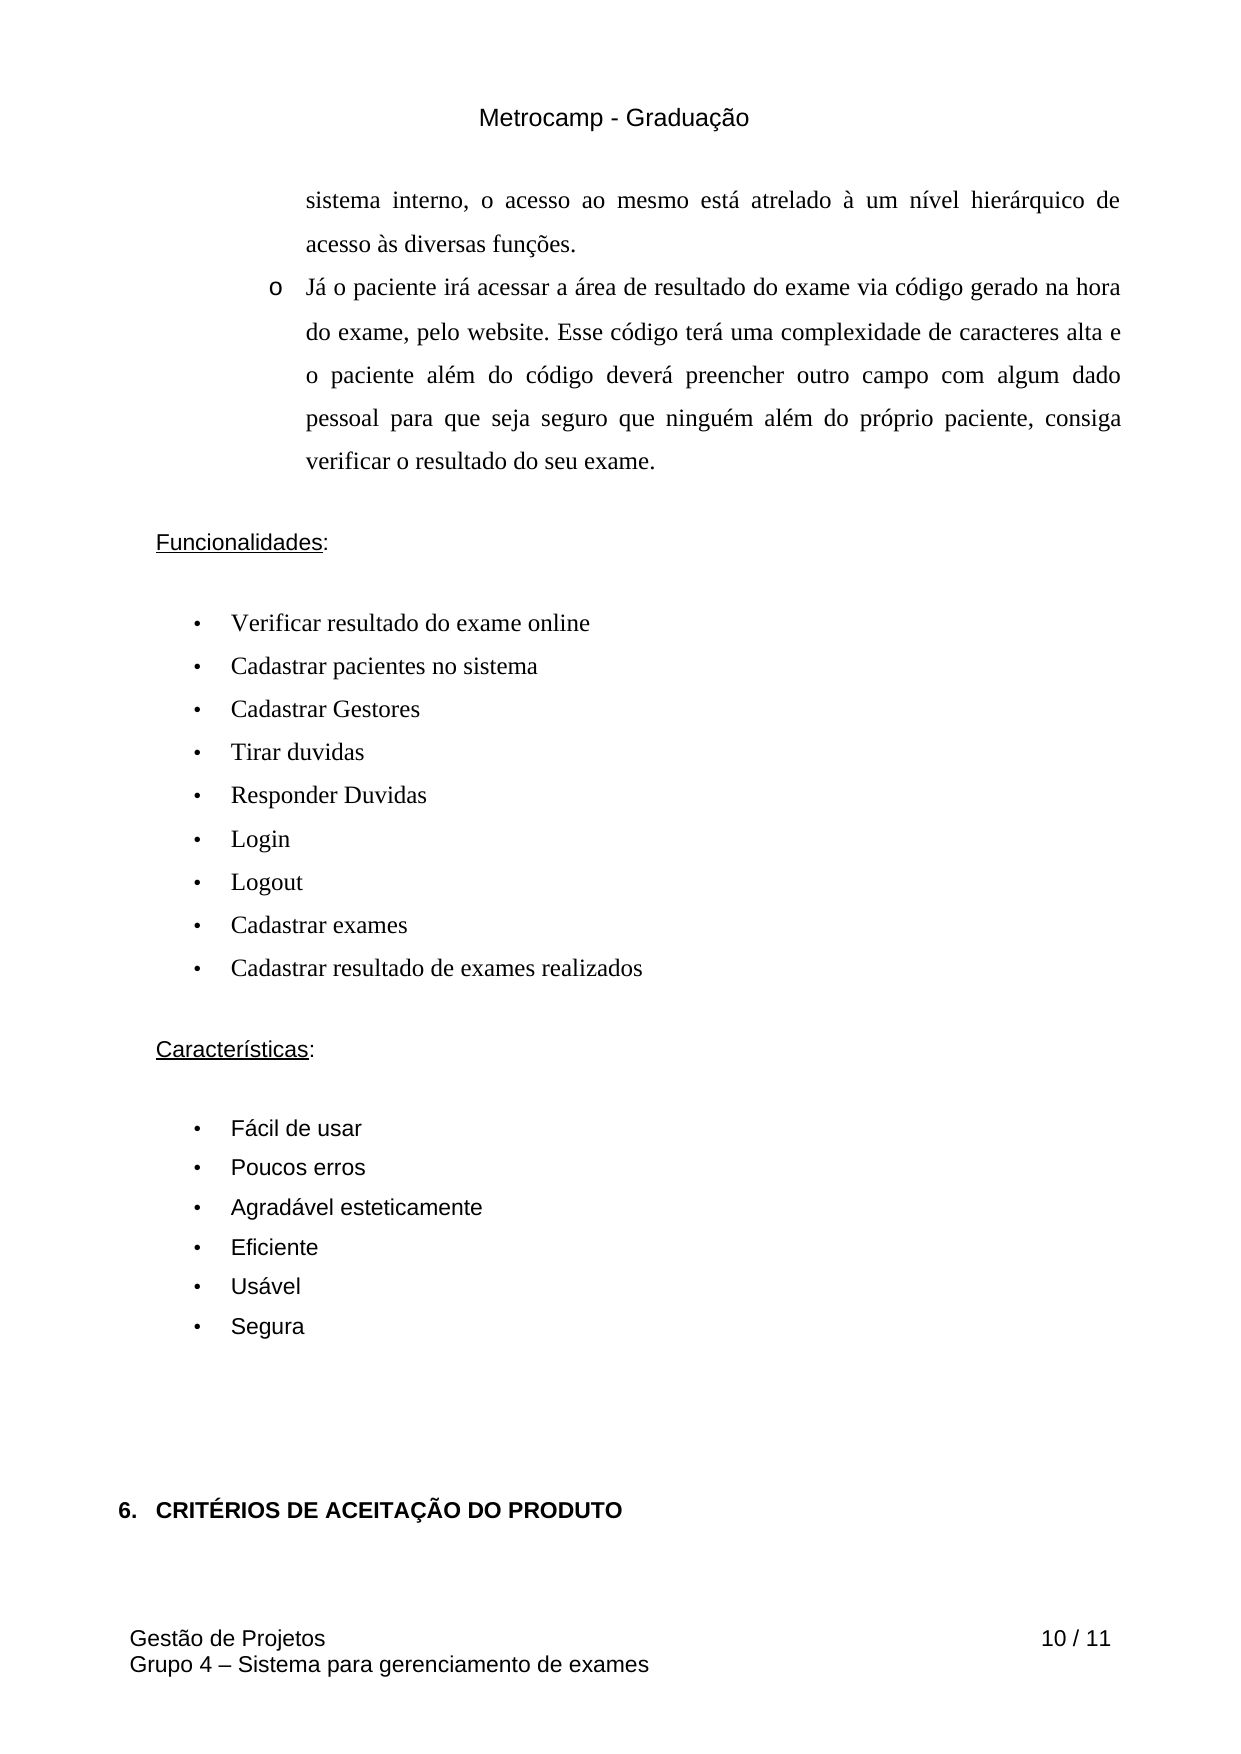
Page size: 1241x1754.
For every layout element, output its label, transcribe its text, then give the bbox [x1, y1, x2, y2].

list CRITÉRIOS DE ACEITAÇÃO DO PRODUTO [118, 1497, 1122, 1524]
list Agradável esteticamente [193, 1194, 1122, 1220]
list Responder Duvidas [193, 781, 1122, 809]
text Características: [156, 1036, 1122, 1062]
list Usável [193, 1273, 1122, 1300]
list Eficiente [193, 1234, 1122, 1260]
list Logout [193, 867, 1122, 896]
list Segura [193, 1313, 1122, 1339]
list Já o paciente irá acessar a área de resultado do exame via código gerado na hora do exame, pelo website. Esse código terá uma complexidade de caracteres alta e o paciente além do código deverá preencher outro campo com algum dado pessoal para que seja seguro que ninguém além do próprio paciente, consiga verificar o resultado do seu exame. [268, 272, 1122, 475]
list Login [193, 824, 1122, 852]
list Cadastrar pacientes no sistema [193, 651, 1122, 680]
list Fácil de usar [193, 1114, 1122, 1141]
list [268, 186, 1122, 257]
list Poucos erros [193, 1154, 1122, 1181]
list Cadastrar exames [193, 910, 1122, 939]
text Funcionalidades: [156, 529, 1122, 555]
list Cadastrar resultado de exames realizados [193, 953, 1122, 982]
list Cadastrar Gestores [193, 694, 1122, 723]
list Tirar duvidas [193, 737, 1122, 766]
list Verificar resultado do exame online [193, 608, 1122, 637]
